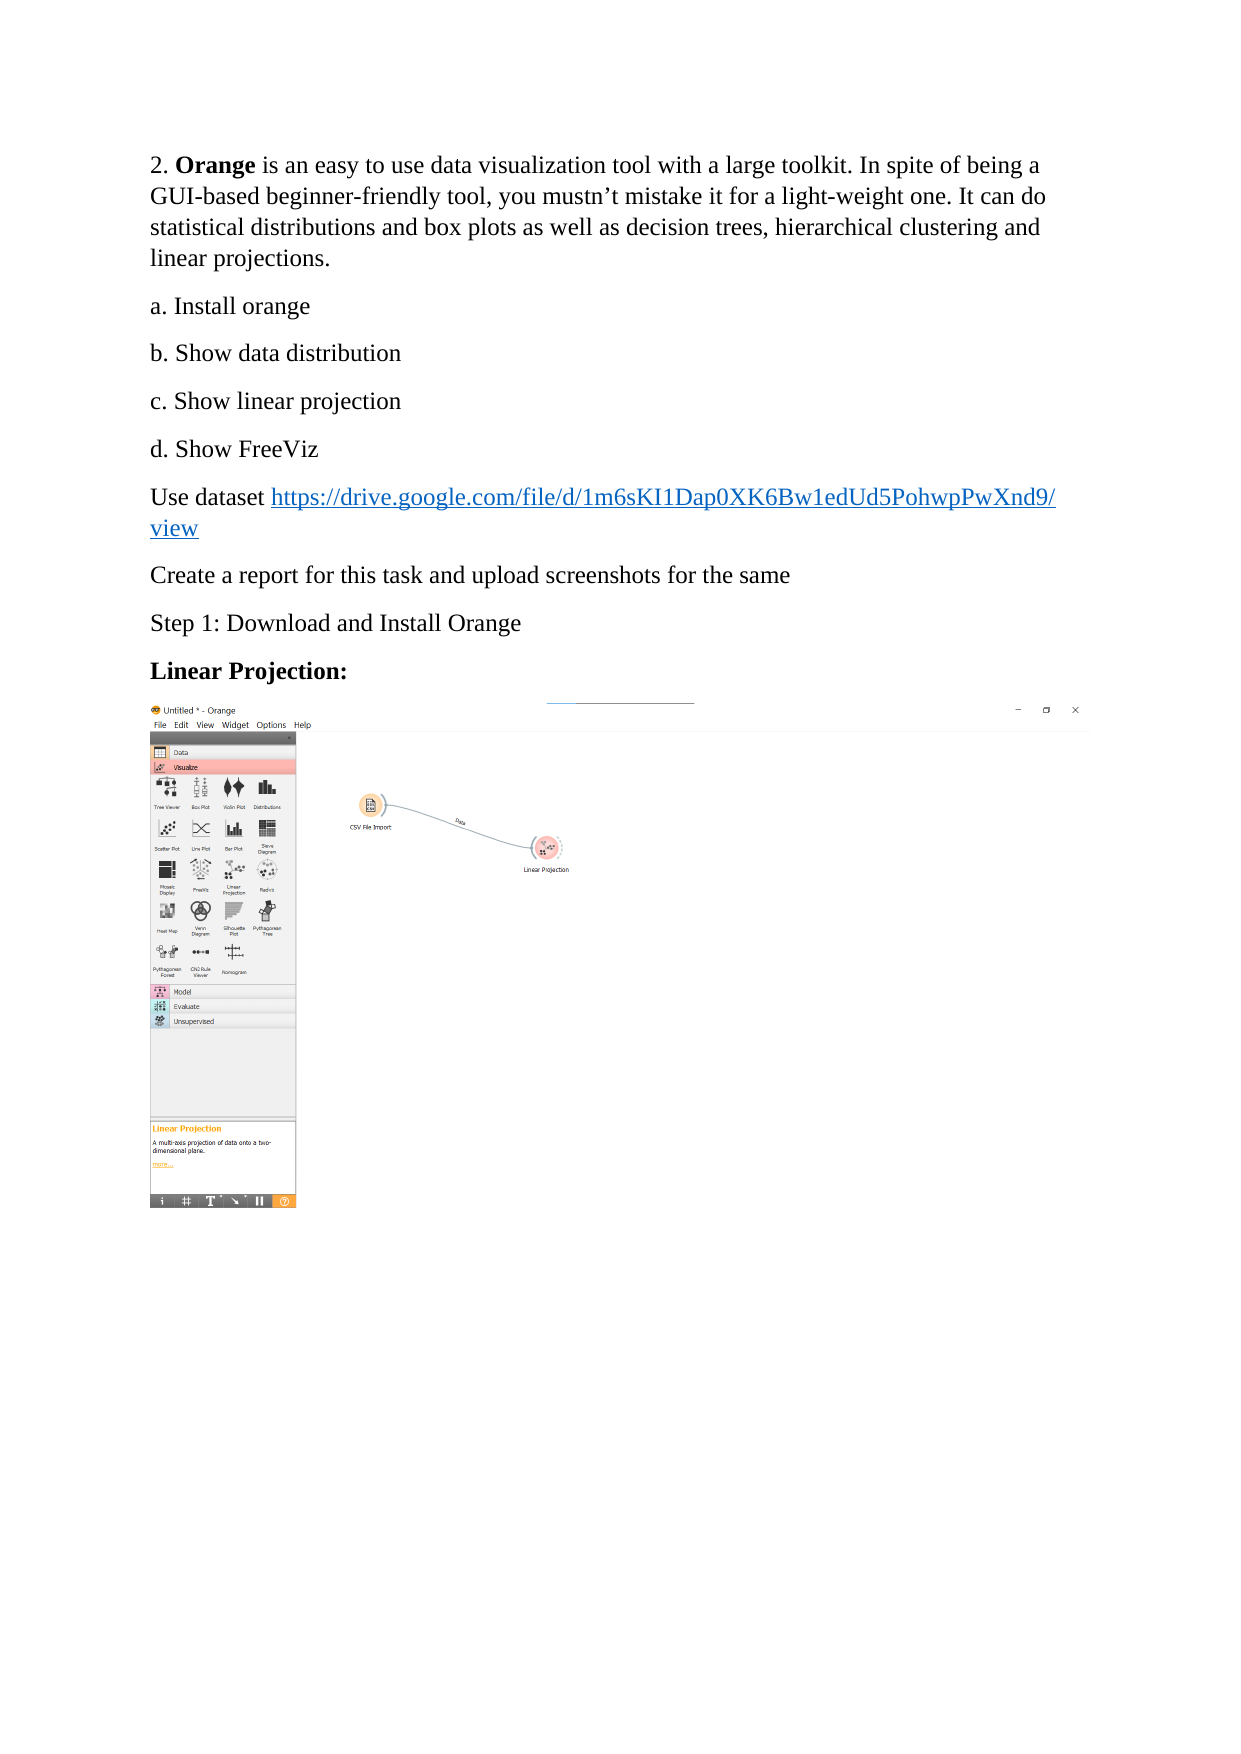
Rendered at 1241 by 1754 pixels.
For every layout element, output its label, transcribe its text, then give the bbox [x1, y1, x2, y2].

text Linear Projection: [150, 656, 1090, 684]
text Step 1: Download and Install Orange [150, 608, 1090, 637]
text d. Show FreeViz [150, 434, 1090, 463]
text Use dataset https://drive.google.com/file/d/1m6sKI1Dap0XK6Bw1edUd5PohwpPwXnd9/view [150, 482, 1090, 541]
text 2. Orange is an easy to use data visualization tool with a large toolkit. In spite of being a GUI-based beginner-friendly tool, you mustn’t mistake it for a light-weight one. It can do statistical distributions and box plots as well as decision trees, hierarchical clustering and linear projections. [150, 150, 1090, 272]
text b. Show data distribution [150, 338, 1090, 367]
text a. Install orange [150, 291, 1090, 319]
text c. Show linear projection [150, 386, 1090, 415]
text Create a report for this task and upload screenshots for the same [150, 560, 1090, 589]
picture [150, 703, 1091, 1208]
